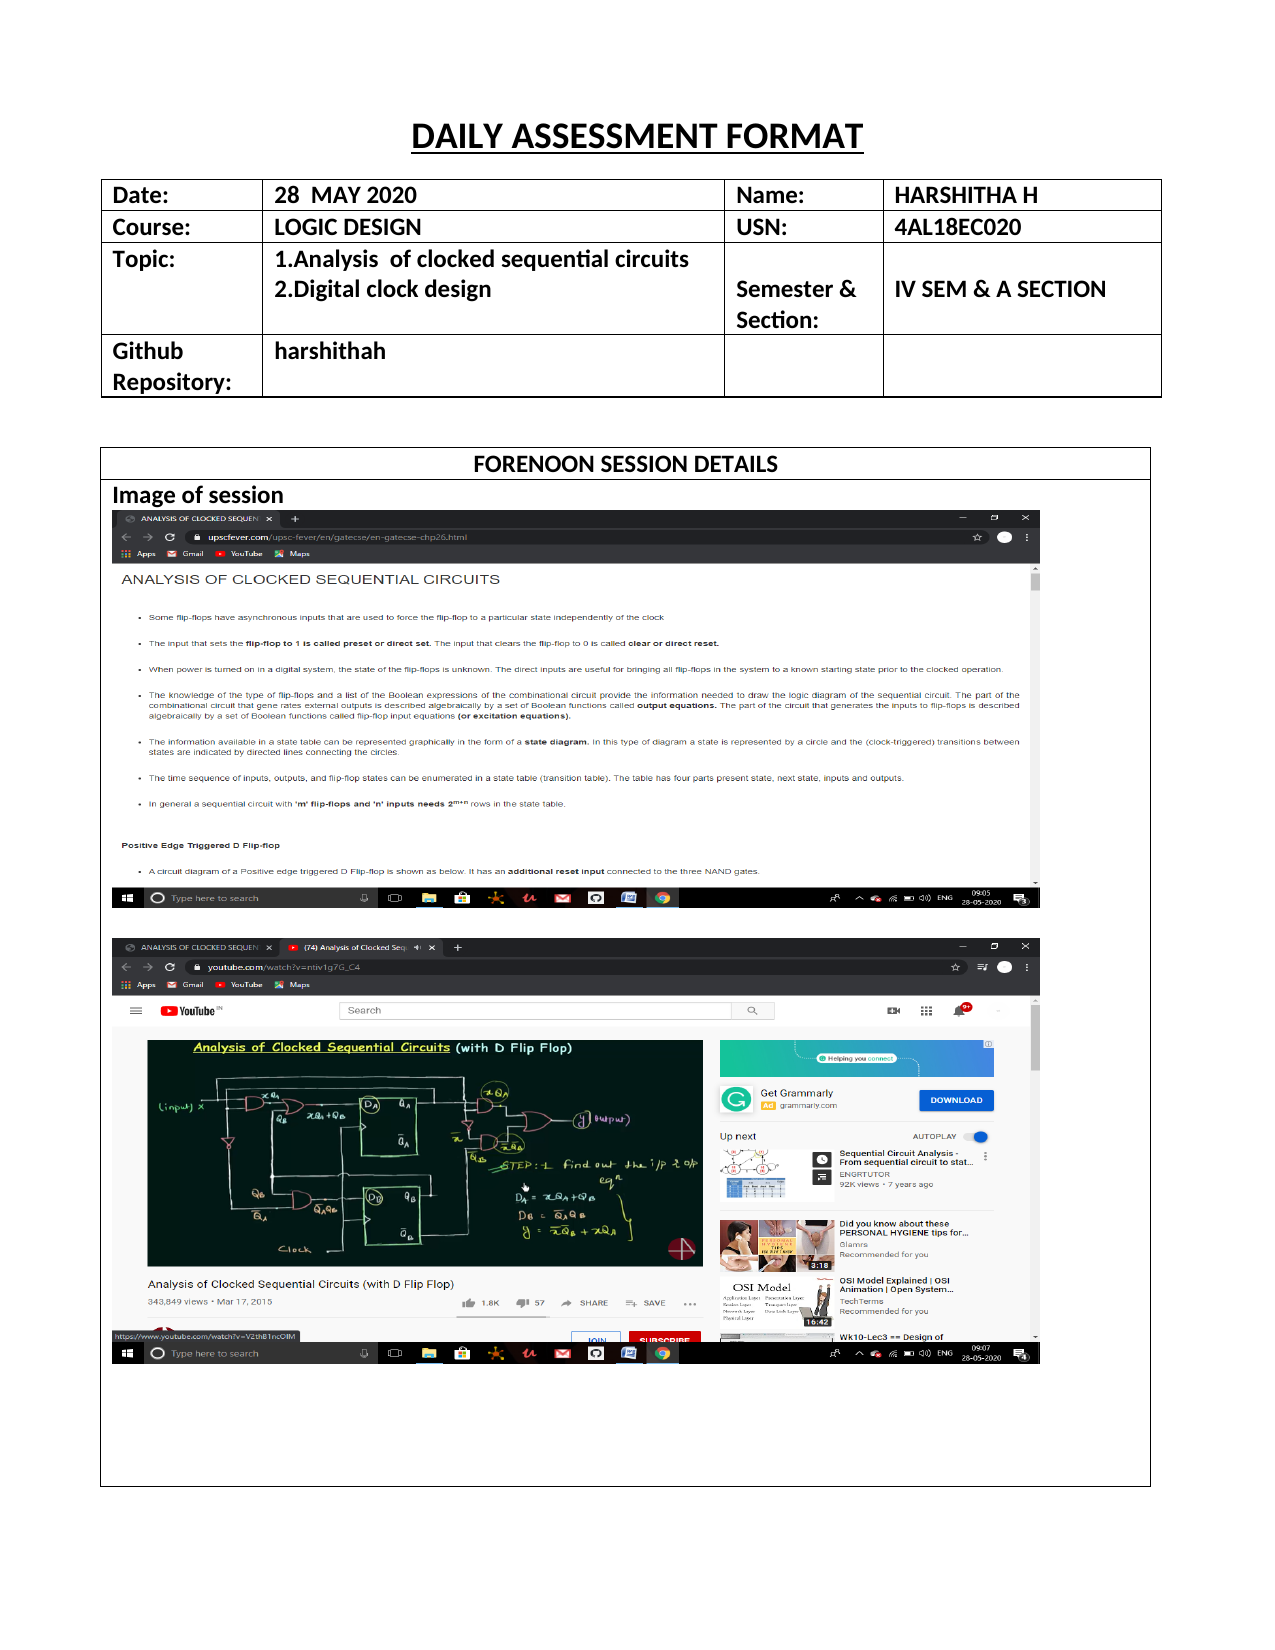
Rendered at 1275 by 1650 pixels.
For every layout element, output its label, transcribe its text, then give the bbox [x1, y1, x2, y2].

table_cell LOGIC DESIGN [263, 211, 724, 242]
table_header 28 MAY 2020 [263, 180, 724, 210]
table_header Name: [725, 180, 883, 210]
table_header HARSHITHA H [884, 180, 1161, 210]
table_cell Course: [102, 211, 262, 242]
table_cell IV SEM & A SECTION [884, 243, 1161, 334]
table_cell Semester & Section: [725, 243, 883, 334]
table_cell [884, 335, 1161, 396]
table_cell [101, 480, 1150, 1486]
table_cell USN: [725, 211, 883, 242]
table_cell 1.Analysis of clocked sequential circuits 2.Digital clock design [263, 243, 724, 334]
table_cell [725, 335, 883, 396]
table_cell harshithah [263, 335, 724, 396]
table_header FORENOON SESSION DETAILS [101, 448, 1150, 479]
picture [112, 938, 1040, 1364]
text DAILY ASSESSMENT FORMAT [112, 112, 1162, 158]
table_cell Github Repository: [102, 335, 262, 396]
table_cell Topic: [102, 243, 262, 334]
table_cell 4AL18EC020 [884, 211, 1161, 242]
table_header Date: [102, 180, 262, 210]
picture [112, 510, 1040, 908]
